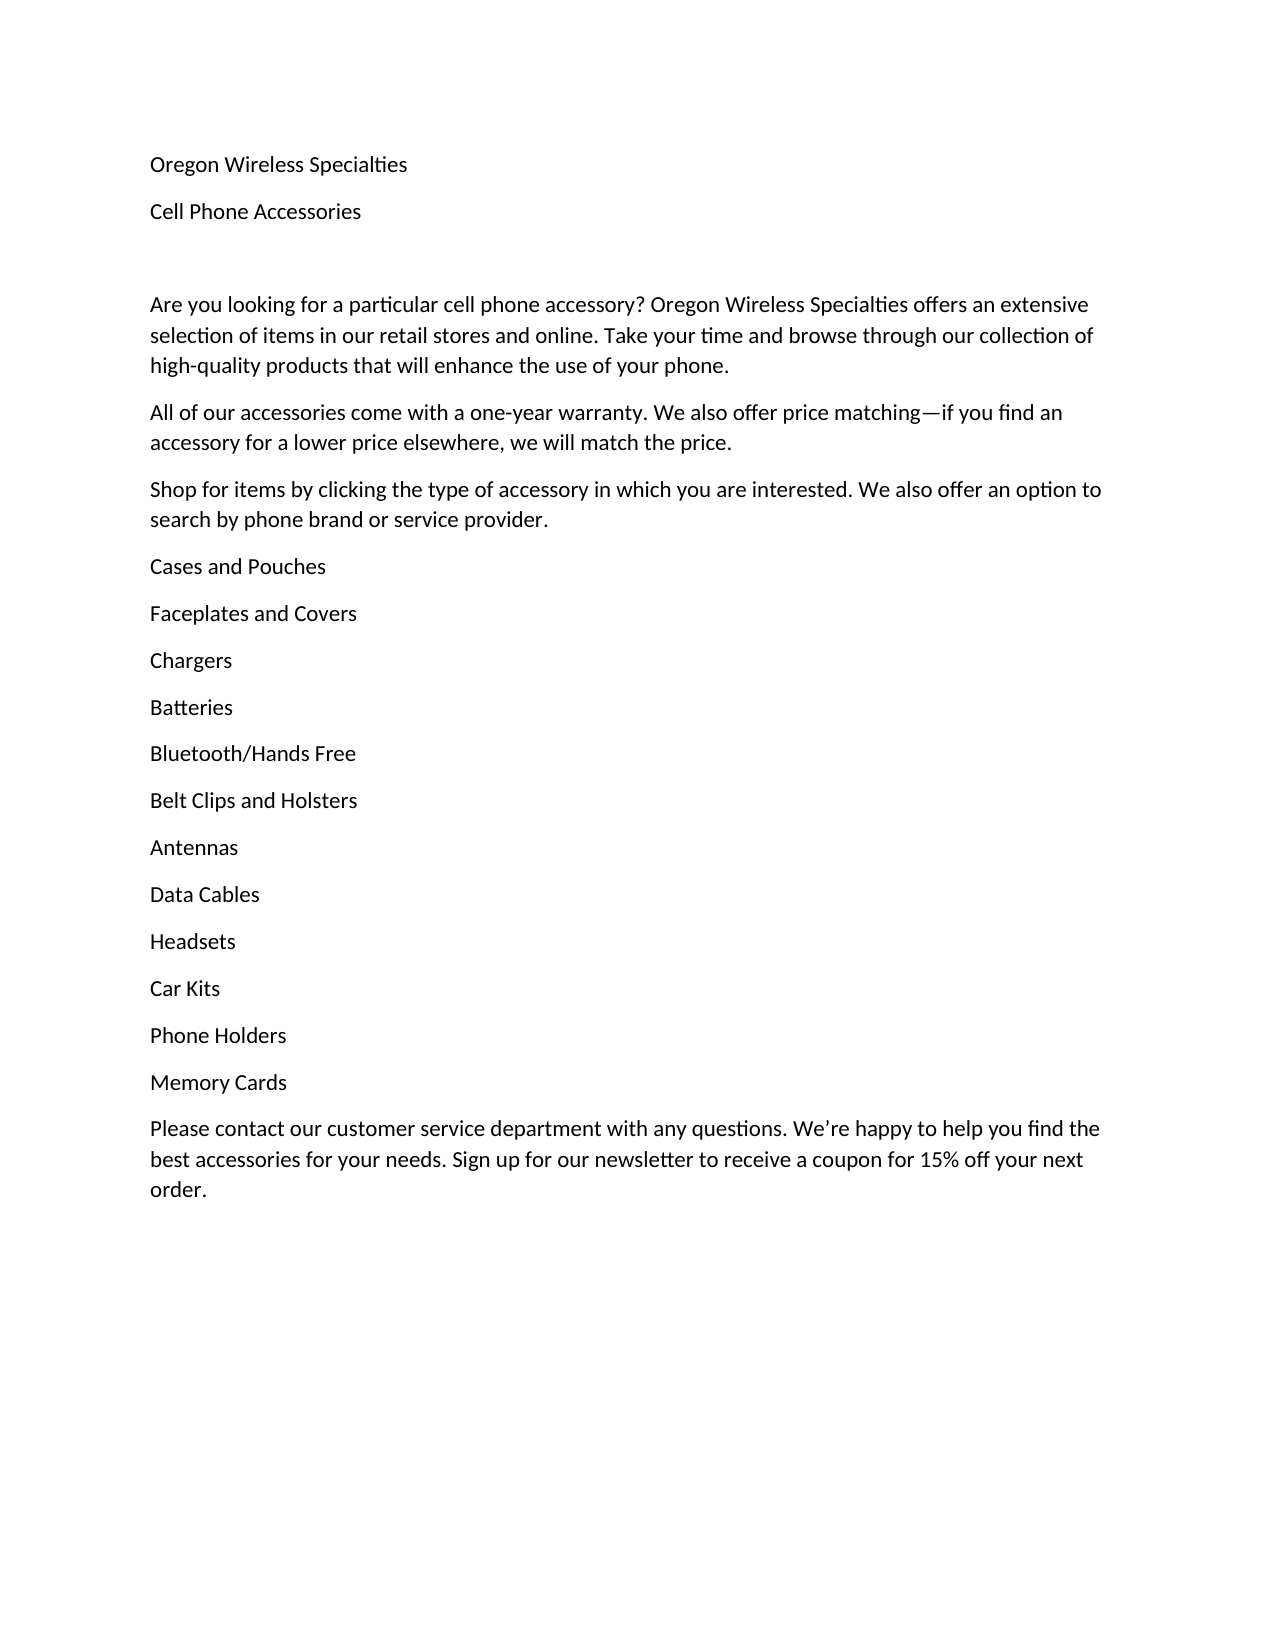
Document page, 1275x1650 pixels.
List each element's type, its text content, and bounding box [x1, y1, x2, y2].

text Faceplates and Covers [150, 599, 1125, 627]
text Data Cables [150, 880, 1125, 908]
text Bluetooth/Hands Free [150, 739, 1125, 768]
text Antennas [150, 833, 1125, 861]
text Chargers [150, 646, 1125, 674]
text Batteries [150, 693, 1125, 721]
text Headsets [150, 927, 1125, 955]
text All of our accessories come with a one-year warranty. We also offer price matching—if you find an accessory for a lower price elsewhere, we will match the price. [150, 398, 1125, 456]
text Cell Phone Accessories [150, 197, 1125, 225]
text Shop for items by clicking the type of accessory in which you are interested. We also offer an option to search by phone brand or service provider. [150, 475, 1125, 533]
text Oregon Wireless Specialties [150, 150, 1125, 178]
text Car Kits [150, 974, 1125, 1002]
text Phone Holders [150, 1021, 1125, 1049]
text Cases and Pouches [150, 552, 1125, 580]
text Are you looking for a particular cell phone accessory? Oregon Wireless Specialties offers an extensive selection of items in our retail stores and online. Take your time and browse through our collection of high-quality products that will enhance the use of your phone. [150, 291, 1125, 379]
text Please contact our customer service department with any questions. We’re happy to help you find the best accessories for your needs. Sign up for our newsletter to receive a coupon for 15% off your next order. [150, 1114, 1125, 1203]
text Memory Cards [150, 1068, 1125, 1096]
text Belt Clips and Holsters [150, 786, 1125, 814]
